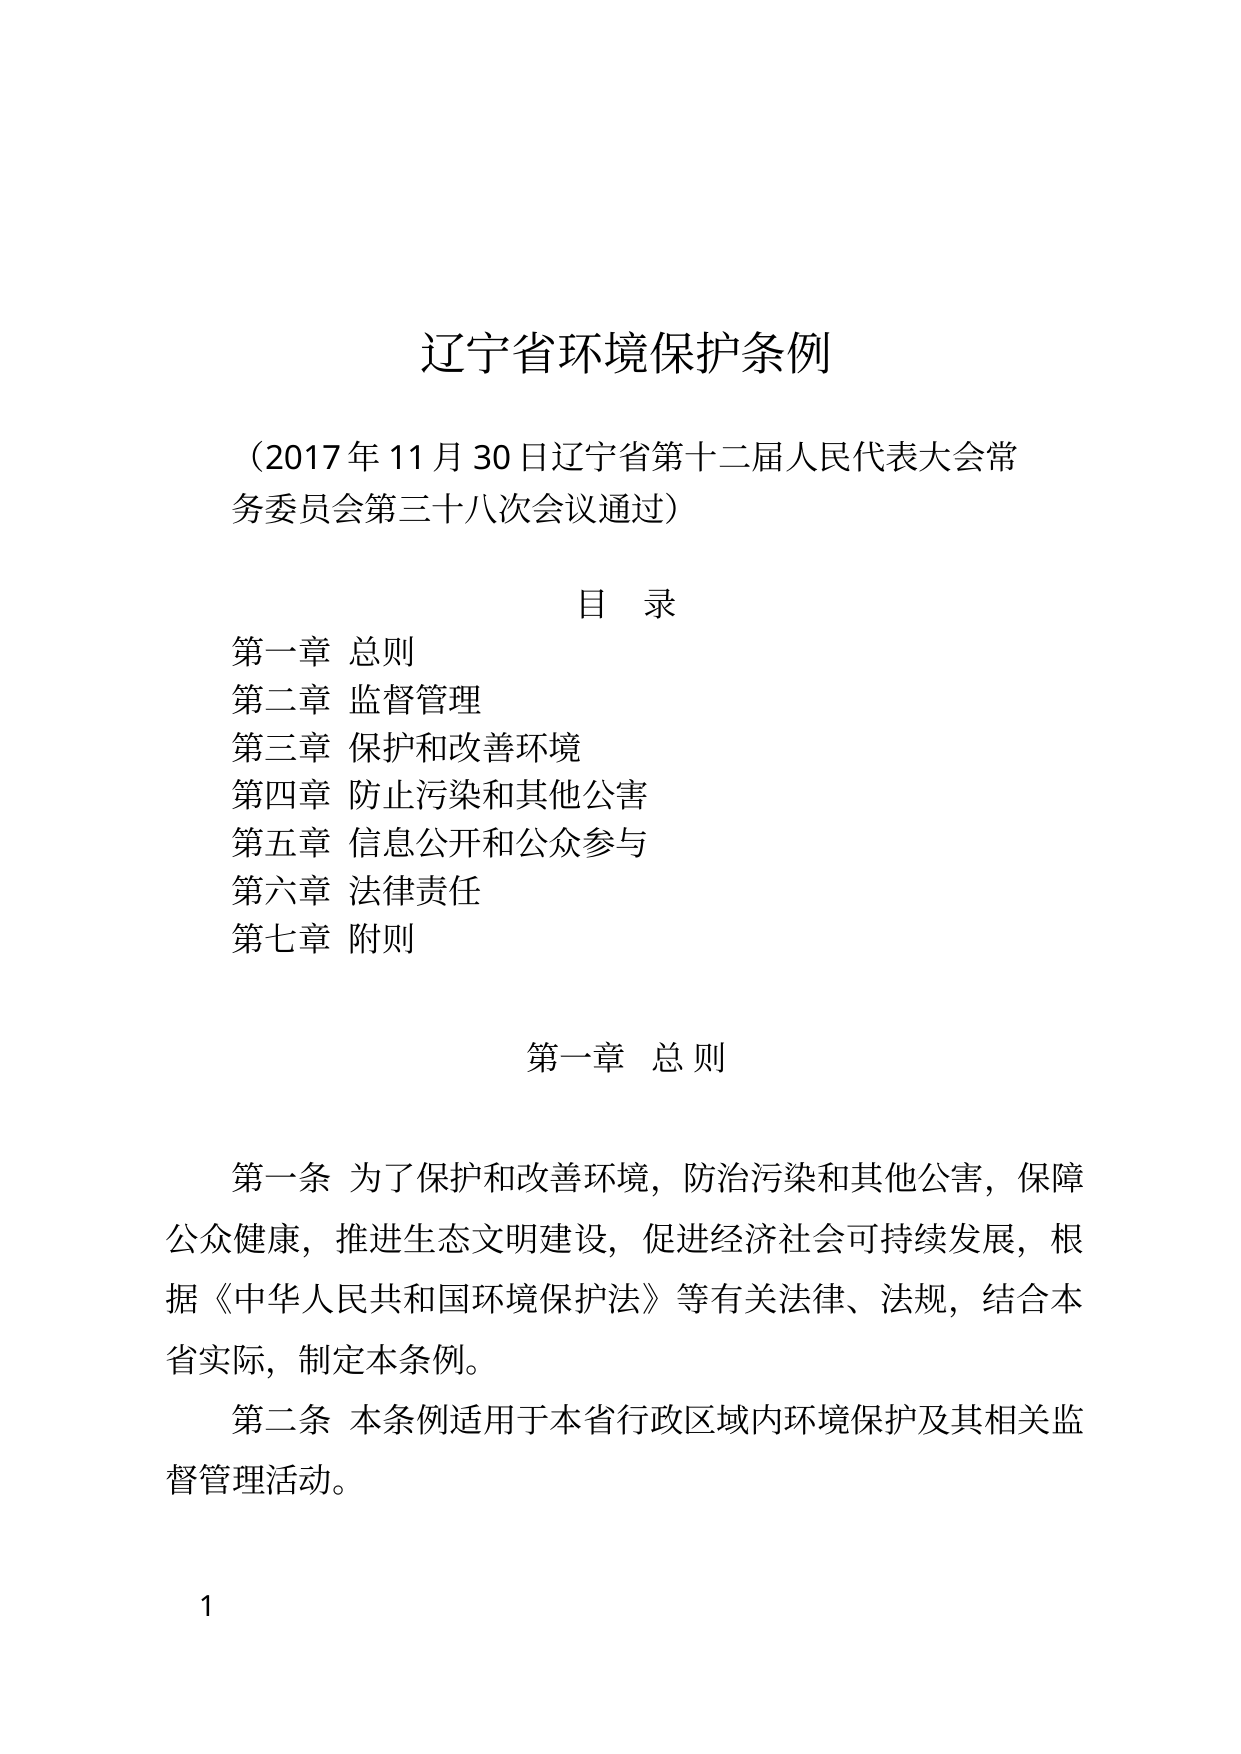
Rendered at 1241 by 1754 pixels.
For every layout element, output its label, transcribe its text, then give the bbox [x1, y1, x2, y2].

text 辽宁省环境保护条例 [165, 322, 1087, 382]
list 信息公开和公众参与 [231, 817, 1087, 865]
text 第二条 本条例适用于本省行政区域内环境保护及其相关监督管理活动。 [165, 1384, 1087, 1505]
list 附则 [231, 913, 1087, 961]
text （2017年11月30日辽宁省第十二届人民代表大会常务委员会第三十八次会议通过） [231, 428, 1021, 532]
text 目 录 [165, 578, 1087, 626]
list 防止污染和其他公害 [231, 769, 1087, 817]
list 保护和改善环境 [231, 722, 1087, 769]
list 法律责任 [231, 865, 1087, 913]
list 监督管理 [231, 674, 1087, 722]
text 第一条 为了保护和改善环境，防治污染和其他公害，保障公众健康，推进生态文明建设，促进经济社会可持续发展，根据《中华人民共和国环境保护法》等有关法律、法规，结合本省实际，制定本条例。 [165, 1142, 1087, 1384]
list 总则 [231, 626, 1087, 674]
list 总 则 [165, 1022, 1087, 1082]
